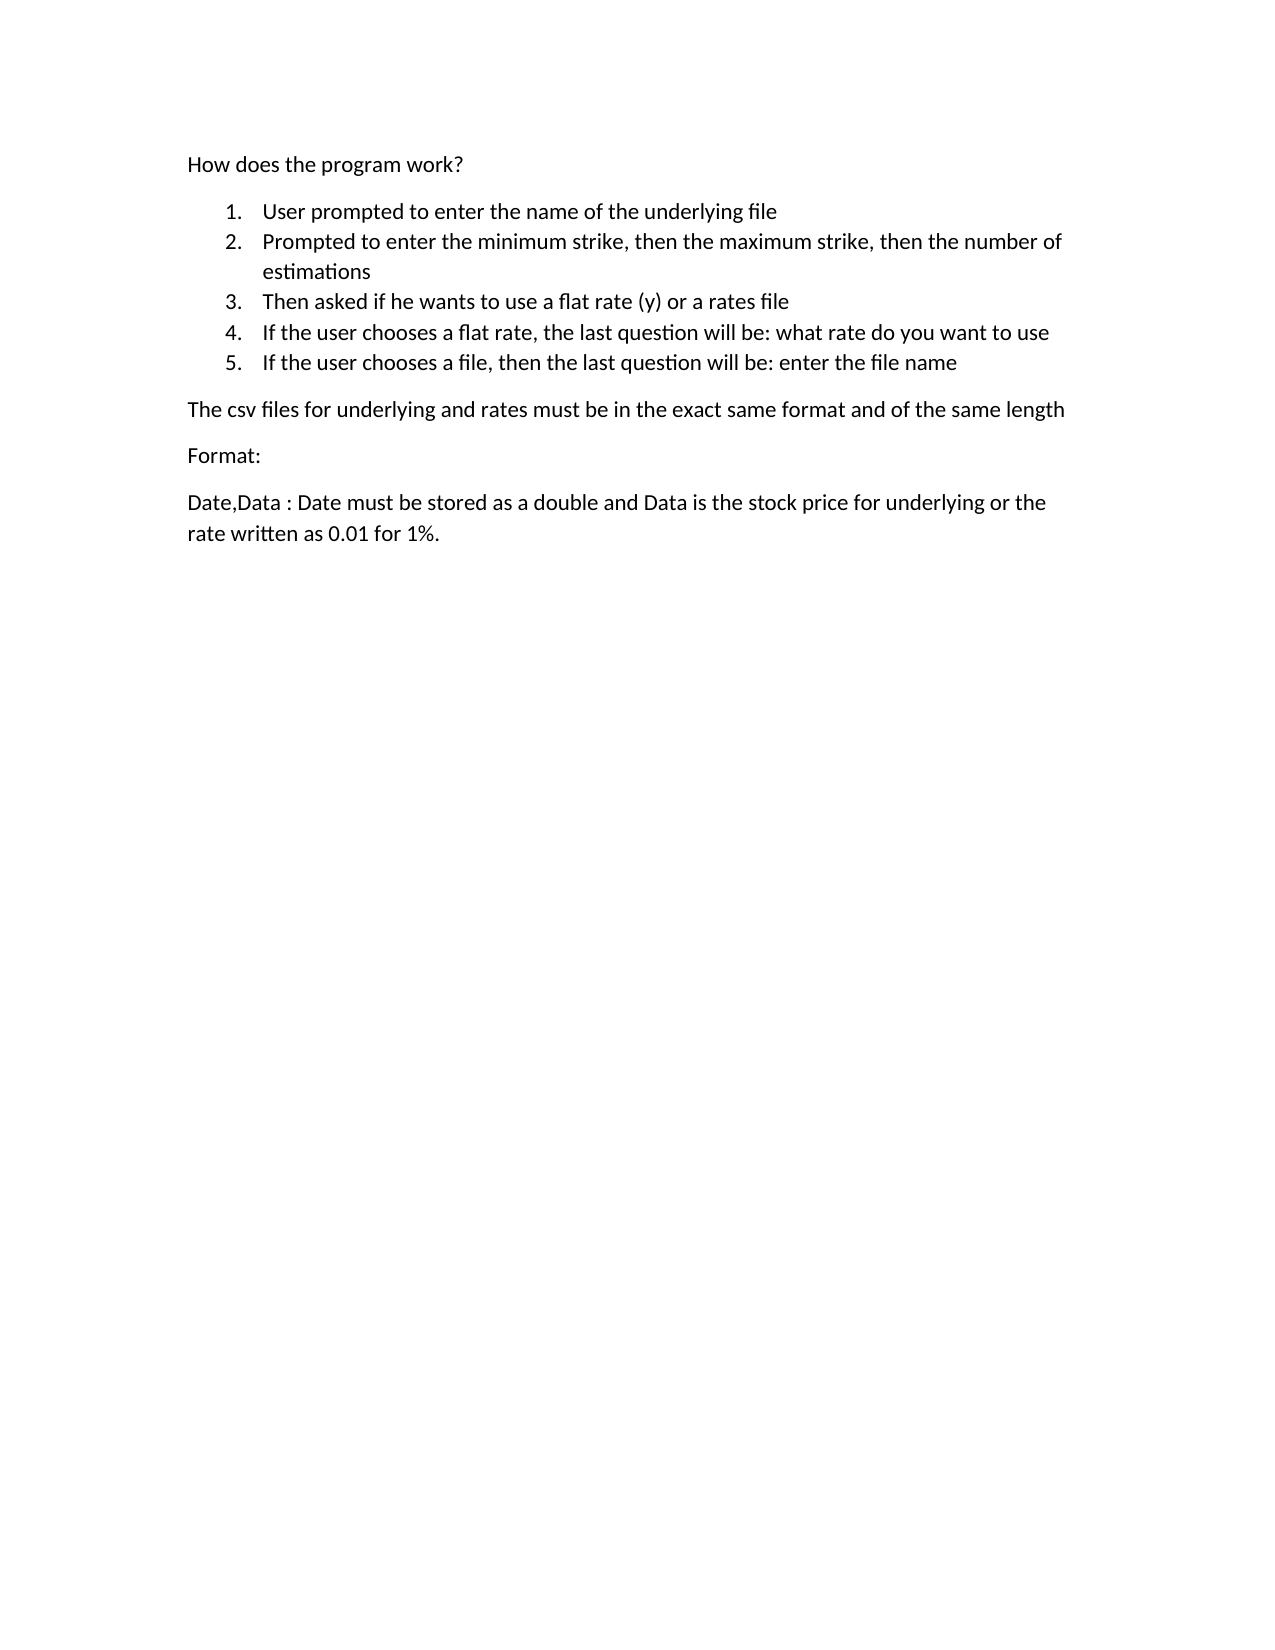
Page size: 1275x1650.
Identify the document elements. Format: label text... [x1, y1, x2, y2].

text The csv files for underlying and rates must be in the exact same format and of the same length [187, 395, 1087, 423]
list Then asked if he wants to use a flat rate (y) or a rates file [225, 287, 1087, 316]
text Format: [187, 442, 1087, 470]
list Prompted to enter the minimum strike, then the maximum strike, then the number of estimations [225, 227, 1087, 285]
text Date,Data : Date must be stored as a double and Data is the stock price for underlying or the rate written as 0.01 for 1%. [187, 488, 1087, 547]
list User prompted to enter the name of the underlying file [225, 197, 1087, 225]
list If the user chooses a file, then the last question will be: enter the file name [225, 348, 1087, 376]
text How does the program work? [187, 150, 1087, 178]
list If the user chooses a flat rate, the last question will be: what rate do you want to use [225, 318, 1087, 346]
